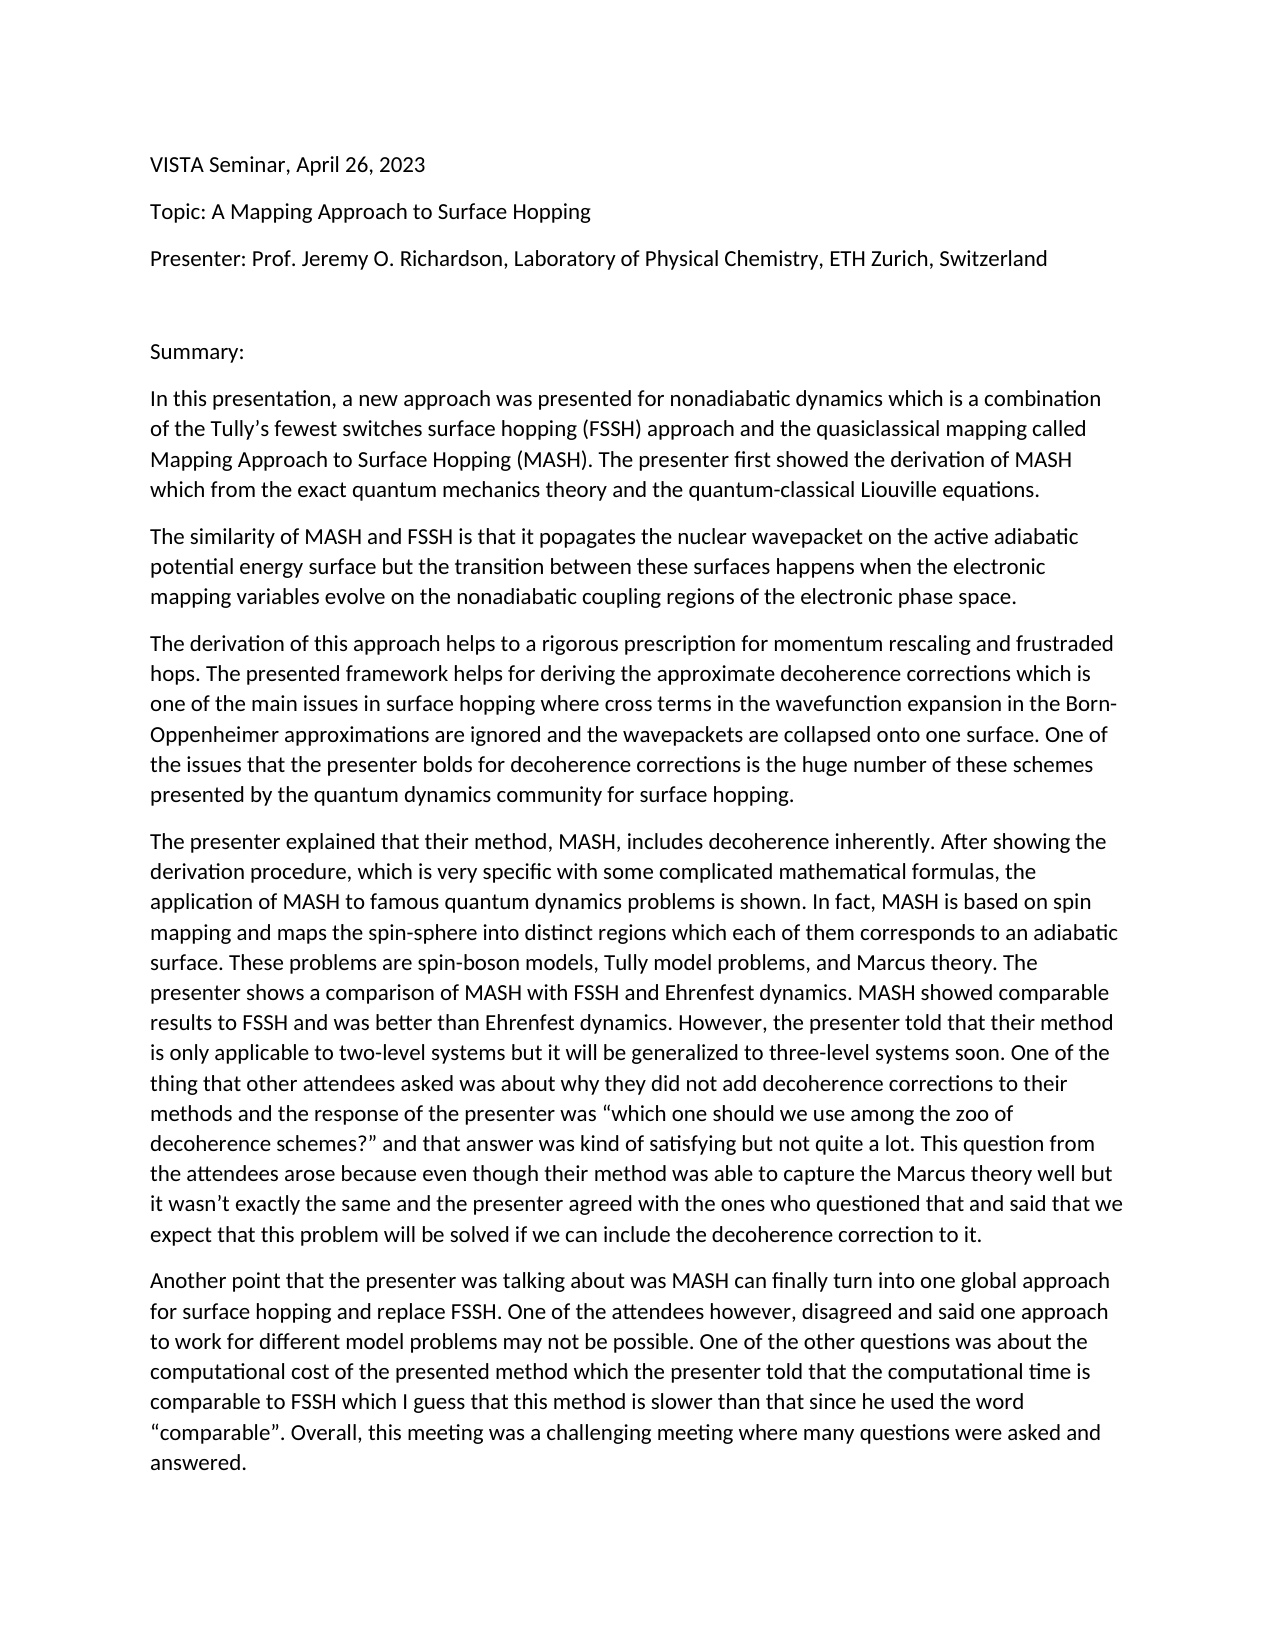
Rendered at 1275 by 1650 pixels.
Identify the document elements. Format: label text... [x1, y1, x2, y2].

text The derivation of this approach helps to a rigorous prescription for momentum rescaling and frustraded hops. The presented framework helps for deriving the approximate decoherence corrections which is one of the main issues in surface hopping where cross terms in the wavefunction expansion in the Born-Oppenheimer approximations are ignored and the wavepackets are collapsed onto one surface. One of the issues that the presenter bolds for decoherence corrections is the huge number of these schemes presented by the quantum dynamics community for surface hopping. [150, 629, 1125, 808]
text VISTA Seminar, April 26, 2023 [150, 150, 1125, 178]
text Another point that the presenter was talking about was MASH can finally turn into one global approach for surface hopping and replace FSSH. One of the attendees however, disagreed and said one approach to work for different model problems may not be possible. One of the other questions was about the computational cost of the presented method which the presenter told that the computational time is comparable to FSSH which I guess that this method is slower than that since he used the word “comparable”. Overall, this meeting was a challenging meeting where many questions were asked and answered. [150, 1267, 1125, 1476]
text Presenter: Prof. Jeremy O. Richardson, Laboratory of Physical Chemistry, ETH Zurich, Switzerland [150, 244, 1125, 272]
text Summary: [150, 337, 1125, 366]
text The presenter explained that their method, MASH, includes decoherence inherently. After showing the derivation procedure, which is very specific with some complicated mathematical formulas, the application of MASH to famous quantum dynamics problems is shown. In fact, MASH is based on spin mapping and maps the spin-sphere into distinct regions which each of them corresponds to an adiabatic surface. These problems are spin-boson models, Tully model problems, and Marcus theory. The presenter shows a comparison of MASH with FSSH and Ehrenfest dynamics. MASH showed comparable results to FSSH and was better than Ehrenfest dynamics. However, the presenter told that their method is only applicable to two-level systems but it will be generalized to three-level systems soon. One of the thing that other attendees asked was about why they did not add decoherence corrections to their methods and the response of the presenter was “which one should we use among the zoo of decoherence schemes?” and that answer was kind of satisfying but not quite a lot. This question from the attendees arose because even though their method was able to capture the Marcus theory well but it wasn’t exactly the same and the presenter agreed with the ones who questioned that and said that we expect that this problem will be solved if we can include the decoherence correction to it. [150, 827, 1125, 1248]
text Topic: A Mapping Approach to Surface Hopping [150, 197, 1125, 225]
text The similarity of MASH and FSSH is that it popagates the nuclear wavepacket on the active adiabatic potential energy surface but the transition between these surfaces happens when the electronic mapping variables evolve on the nonadiabatic coupling regions of the electronic phase space. [150, 522, 1125, 610]
text In this presentation, a new approach was presented for nonadiabatic dynamics which is a combination of the Tully’s fewest switches surface hopping (FSSH) approach and the quasiclassical mapping called Mapping Approach to Surface Hopping (MASH). The presenter first showed the derivation of MASH which from the exact quantum mechanics theory and the quantum-classical Liouville equations. [150, 384, 1125, 503]
